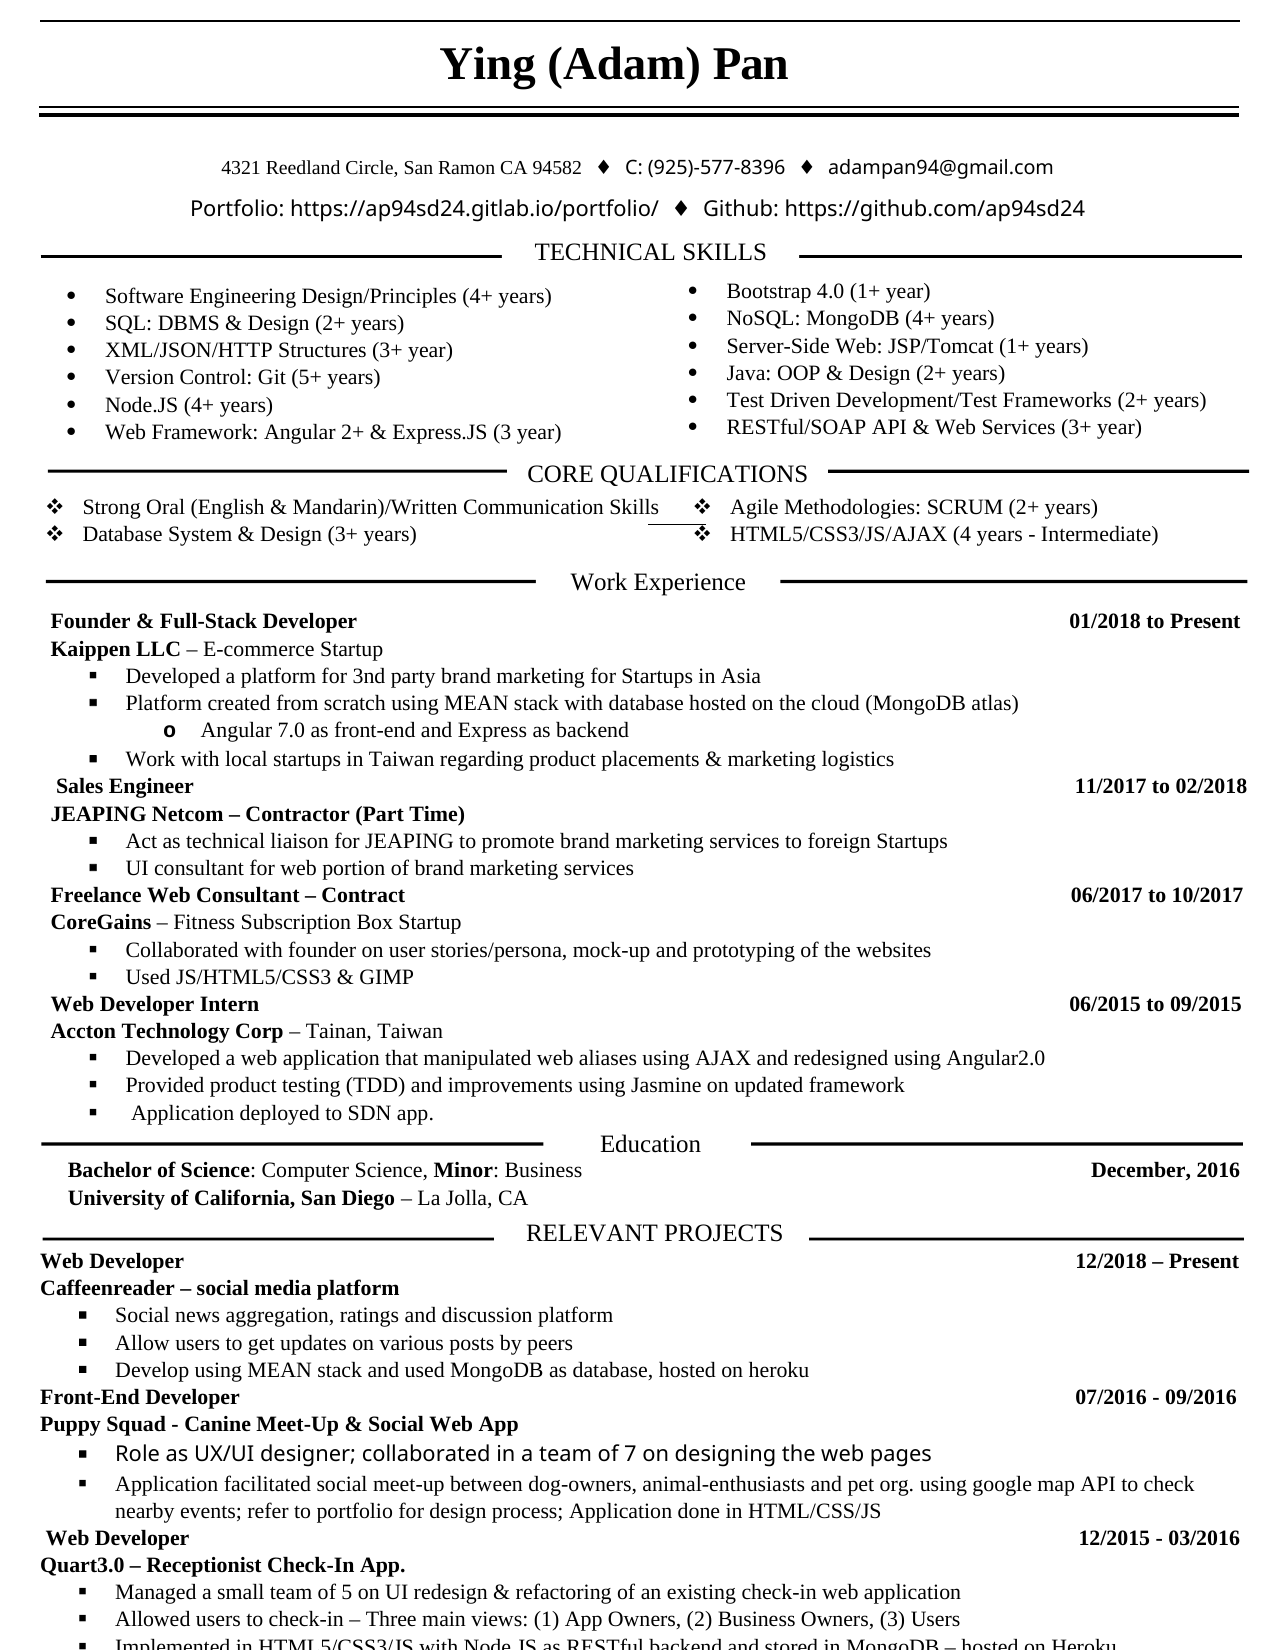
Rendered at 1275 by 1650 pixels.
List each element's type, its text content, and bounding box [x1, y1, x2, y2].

text 4321 Reedland Circle, San Ramon CA 94582 ♦ C: (925)-577-8396 ♦ adampan94@gmail.com [150, 154, 1125, 180]
list Portfolio: https://ap94sd24.gitlab.io/portfolio/ ♦ Github: https://github.com/ap94sd24 [150, 192, 1125, 220]
